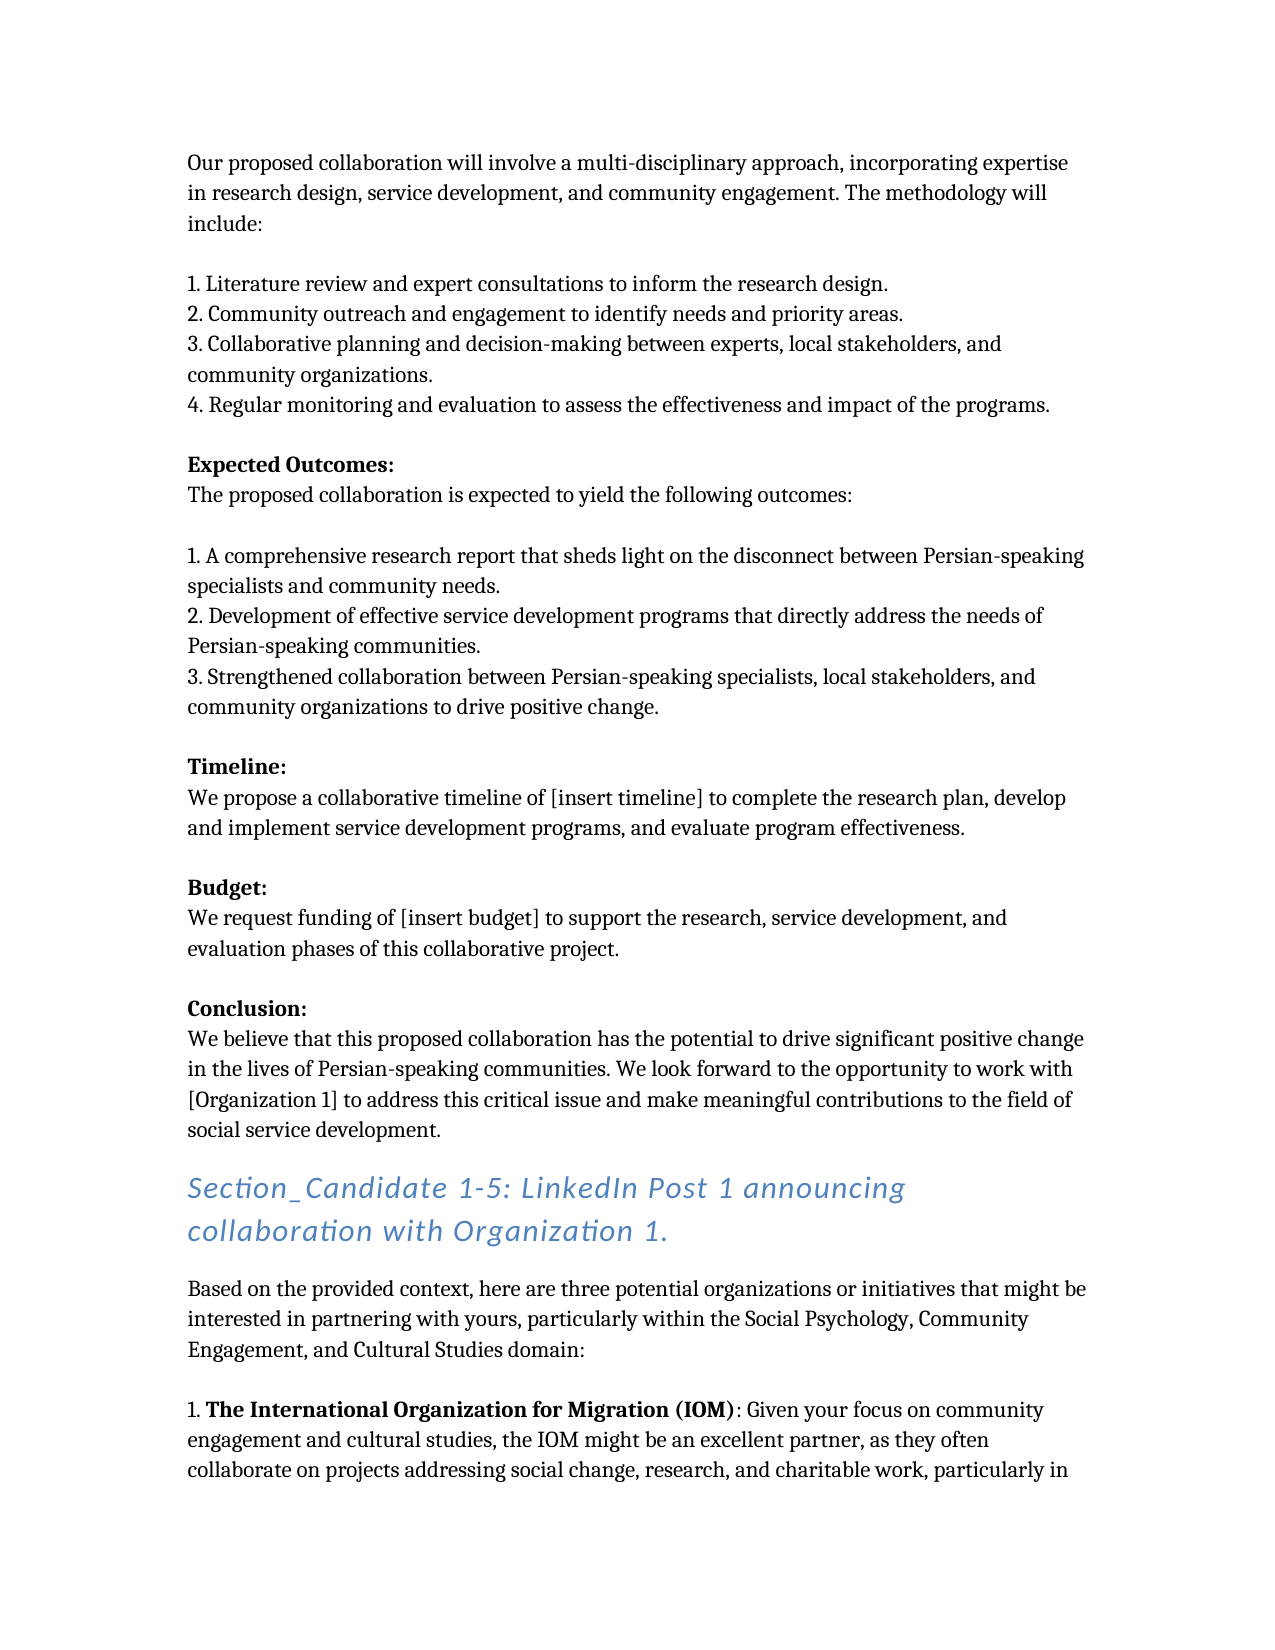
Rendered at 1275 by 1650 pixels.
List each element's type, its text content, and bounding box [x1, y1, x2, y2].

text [187, 1276, 1087, 1484]
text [187, 150, 1087, 1143]
subtitle Section_Candidate 1-5: LinkedIn Post 1 announcing collaboration with Organization 1. [187, 1168, 1087, 1249]
